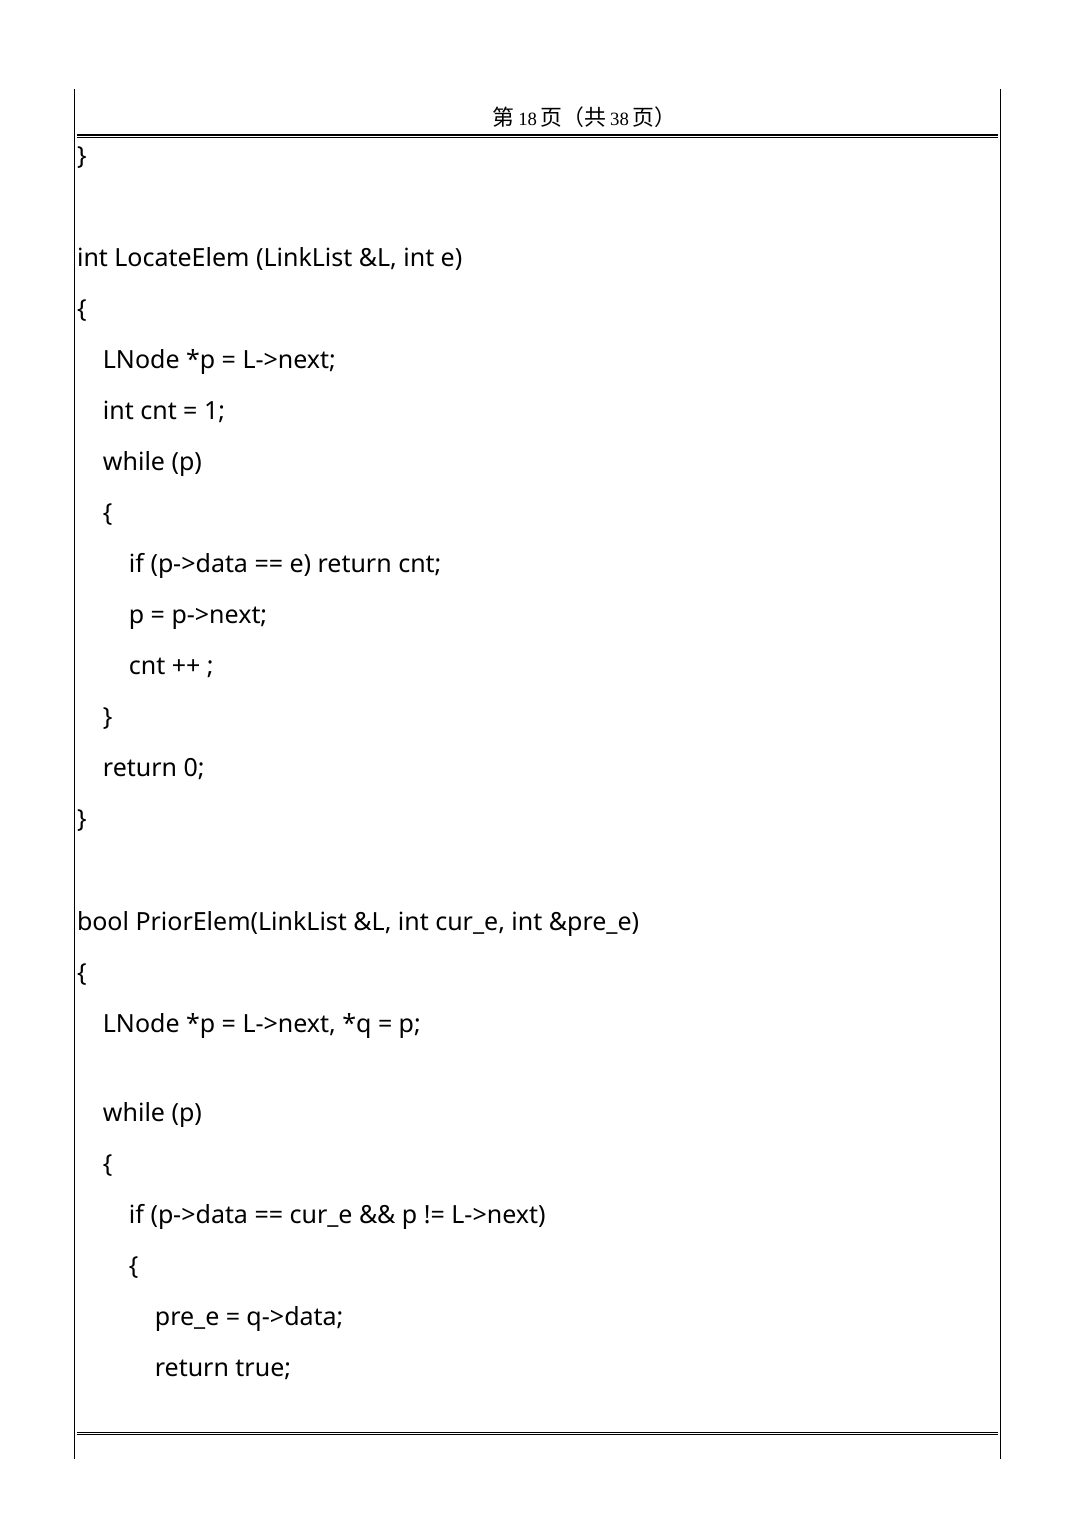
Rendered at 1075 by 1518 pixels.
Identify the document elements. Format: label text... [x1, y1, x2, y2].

text } [77, 138, 998, 172]
text { [77, 1247, 998, 1281]
text pre_e = q->data; [77, 1298, 998, 1332]
text return 0; [77, 750, 998, 784]
text if (p->data == cur_e && p != L->next) [77, 1196, 998, 1230]
text { [77, 954, 998, 988]
text bool PriorElem(LinkList &L, int cur_e, int &pre_e) [77, 903, 998, 937]
text { [77, 291, 998, 325]
text cnt ++ ; [77, 648, 998, 682]
text while (p) [77, 444, 998, 478]
text int LocateElem (LinkList &L, int e) [77, 240, 998, 274]
text while (p) [77, 1094, 998, 1128]
text } [77, 801, 998, 835]
text p = p->next; [77, 597, 998, 631]
text LNode *p = L->next, *q = p; [77, 1005, 998, 1039]
text { [77, 495, 998, 529]
text int cnt = 1; [77, 393, 998, 427]
text if (p->data == e) return cnt; [77, 546, 998, 580]
text { [77, 1145, 998, 1179]
text } [77, 699, 998, 733]
text LNode *p = L->next; [77, 342, 998, 376]
text return true; [77, 1349, 998, 1383]
